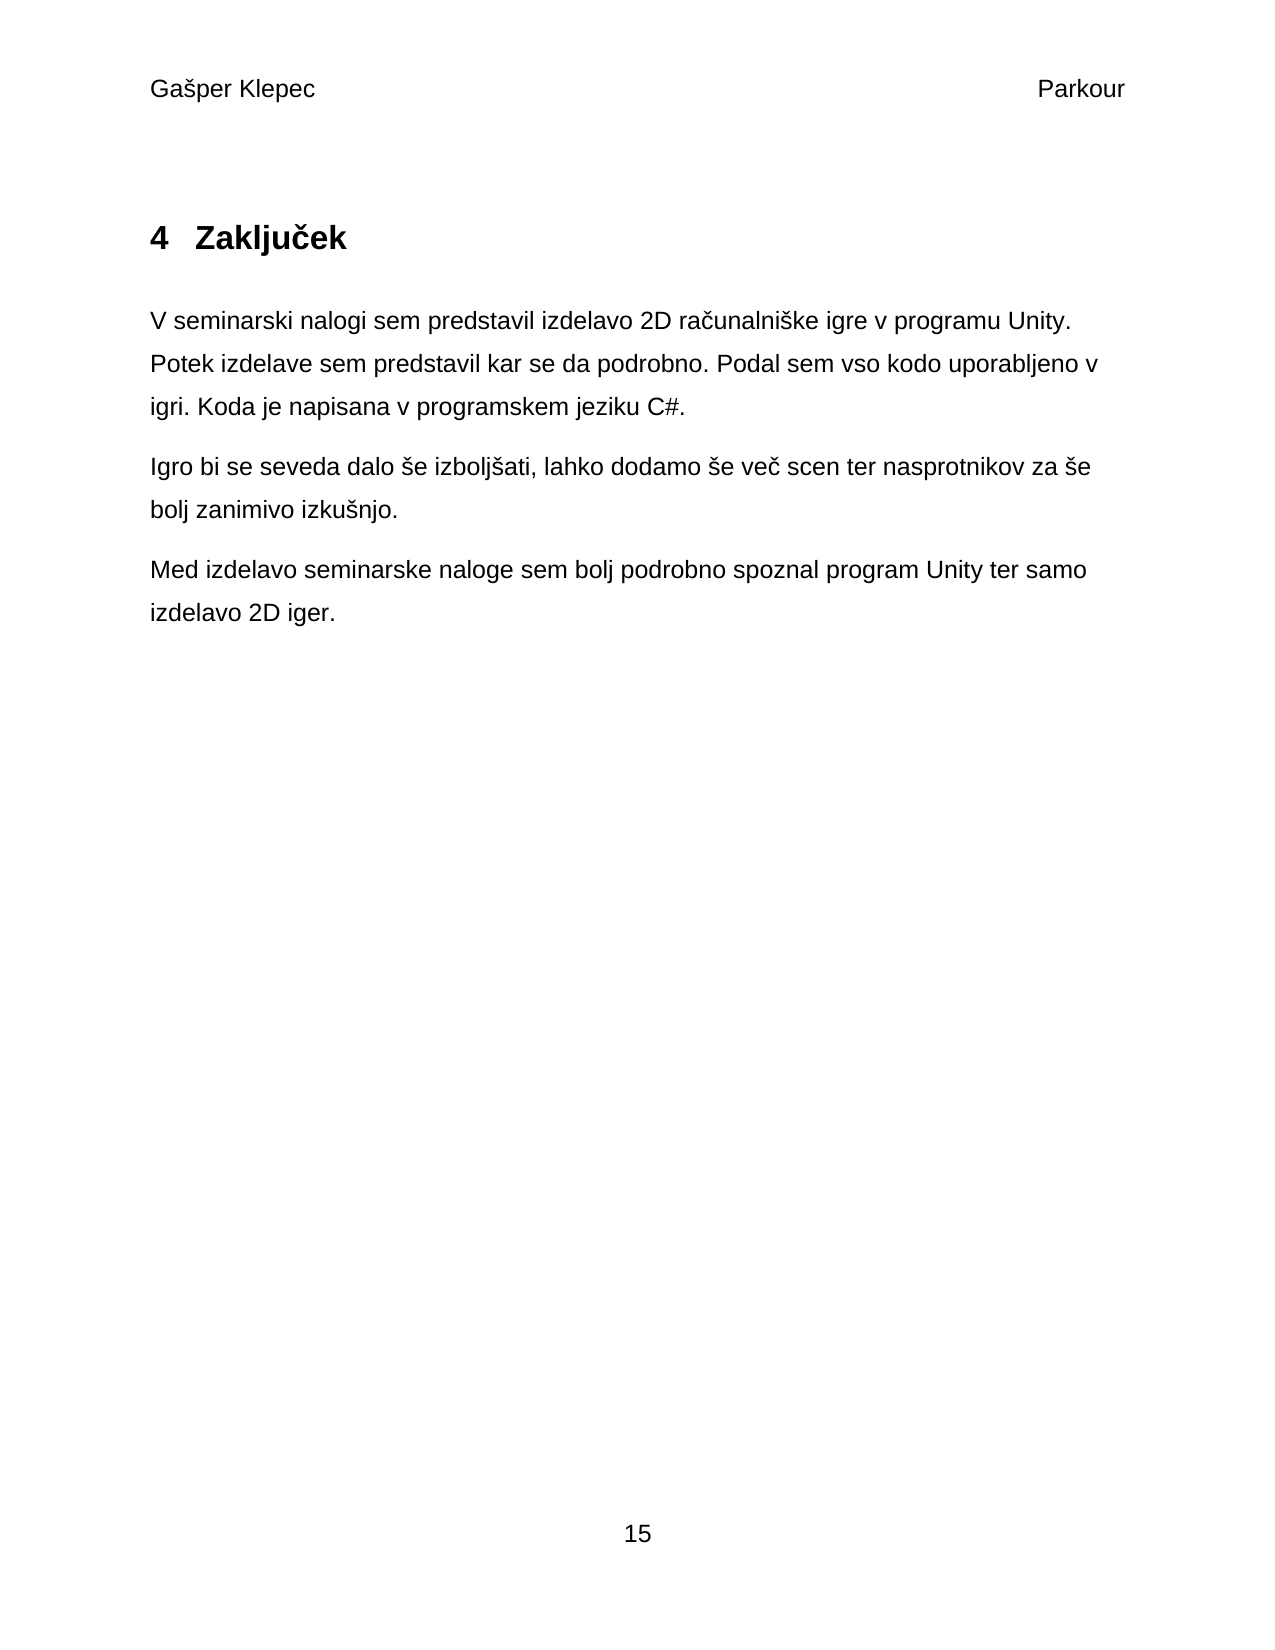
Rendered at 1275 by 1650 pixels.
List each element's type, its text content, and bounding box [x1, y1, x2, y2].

text V seminarski nalogi sem predstavil izdelavo 2D računalniške igre v programu Unity. Potek izdelave sem predstavil kar se da podrobno. Podal sem vso kodo uporabljeno v igri. Koda je napisana v programskem jeziku C#. [150, 306, 1125, 421]
subtitle Zaključek [150, 218, 1125, 257]
text Igro bi se seveda dalo še izboljšati, lahko dodamo še več scen ter nasprotnikov za še bolj zanimivo izkušnjo. [150, 452, 1125, 524]
text Med izdelavo seminarske naloge sem bolj podrobno spoznal program Unity ter samo izdelavo 2D iger. [150, 555, 1125, 627]
